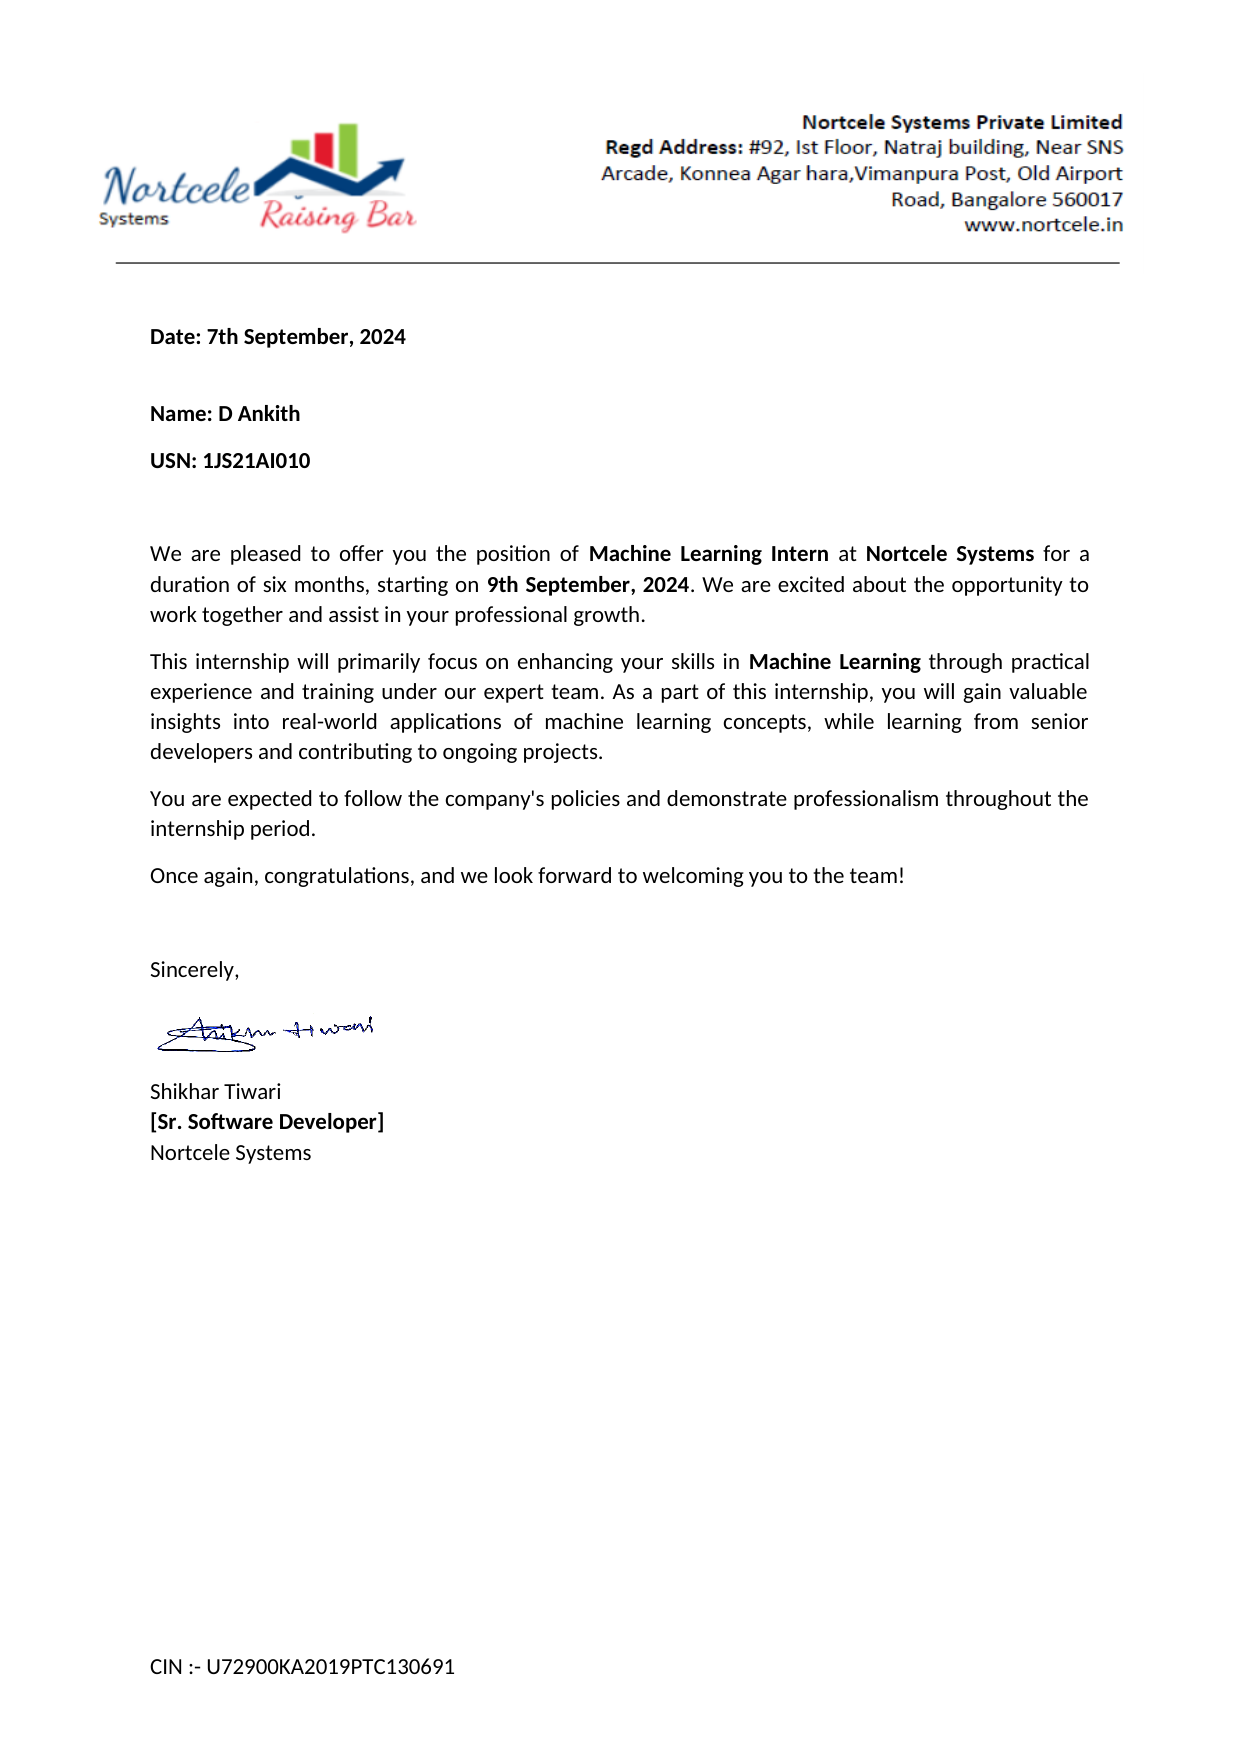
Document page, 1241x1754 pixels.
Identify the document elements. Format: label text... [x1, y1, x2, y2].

text Shikhar Tiwari [Sr. Software Developer] Nortcele Systems [150, 1077, 1090, 1166]
text We are pleased to offer you the position of Machine Learning Intern at Nortcele Systems for a duration of six months, starting on 9th September, 2024. We are excited about the opportunity to work together and assist in your professional growth. [150, 539, 1090, 628]
text USN: 1JS21AI010 [150, 446, 1090, 474]
text You are expected to follow the company's policies and demonstrate professionalism throughout the internship period. [150, 784, 1090, 842]
text Sincerely, [150, 955, 1090, 983]
text Once again, congratulations, and we look forward to welcoming you to the team! [150, 861, 1090, 889]
picture [91, 73, 1145, 275]
text Name: D Ankith [150, 399, 1090, 427]
text This internship will primarily focus on enhancing your skills in Machine Learning through practical experience and training under our expert team. As a part of this internship, you will gain valuable insights into real-world applications of machine learning concepts, while learning from senior developers and contributing to ongoing projects. [150, 647, 1090, 765]
picture [150, 1001, 389, 1058]
text Date: 7th September, 2024 [150, 322, 1090, 380]
